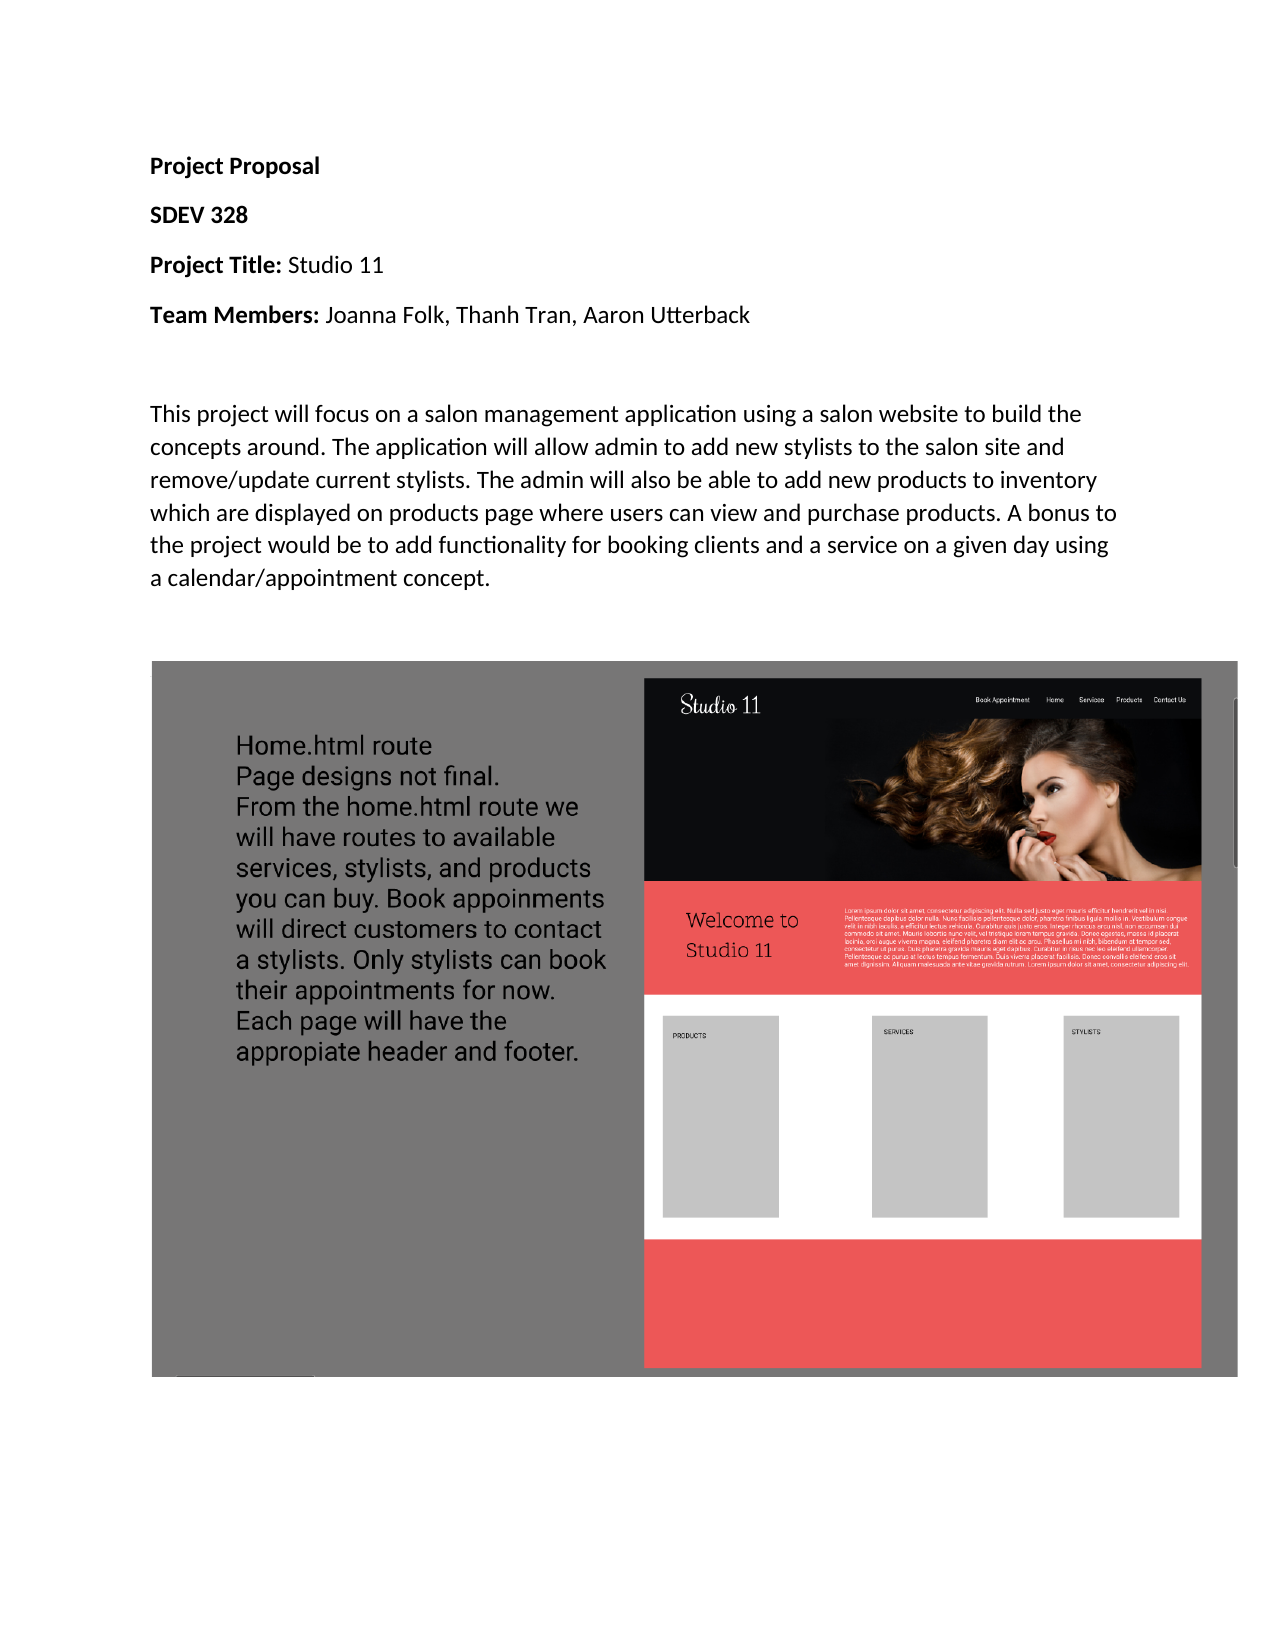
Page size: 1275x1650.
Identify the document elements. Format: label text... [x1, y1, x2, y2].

text Project Proposal [150, 150, 1125, 181]
text This project will focus on a salon management application using a salon website to build the concepts around. The application will allow admin to add new stylists to the salon site and remove/update current stylists. The admin will also be able to add new products to inventory which are displayed on products page where users can view and purchase products. A bonus to the project would be to add functionality for booking clients and a service on a given day using a calendar/appointment concept. [150, 398, 1125, 593]
picture [150, 661, 1238, 1377]
text SDEV 328 [150, 199, 1125, 230]
text Project Title: Studio 11 [150, 249, 1125, 280]
text Team Members: Joanna Folk, Thanh Tran, Aaron Utterback [150, 299, 1125, 329]
